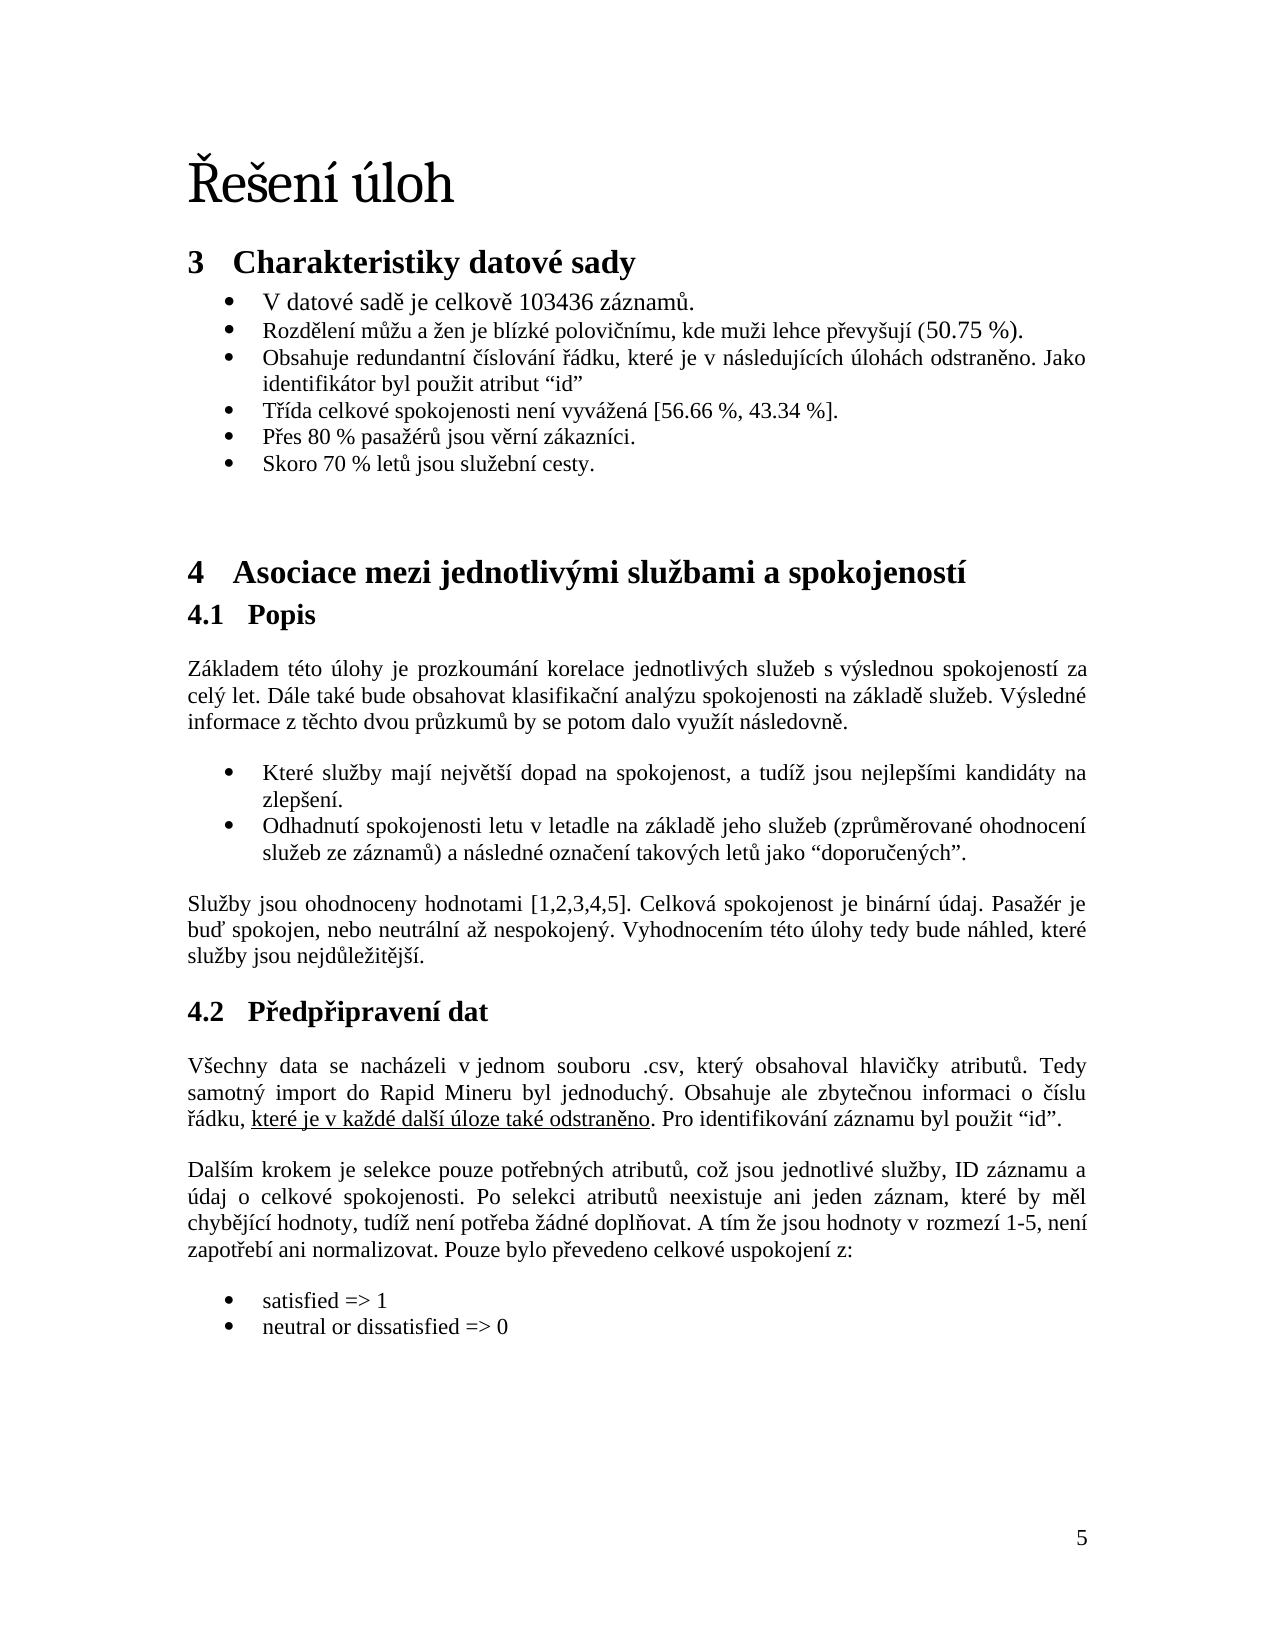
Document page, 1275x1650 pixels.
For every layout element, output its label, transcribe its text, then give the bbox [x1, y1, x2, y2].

list Rozdělení můžu a žen je blízké polovičnímu, kde muži lehce převyšují (50.75 %). [225, 315, 1087, 344]
list Přes 80 % pasažérů jsou věrní zákazníci. [225, 423, 1087, 449]
title Řešení úloh [187, 150, 1087, 217]
list Třída celkové spokojenosti není vyvážená [56.66 %, 43.34 %]. [225, 397, 1087, 423]
subtitle Popis [187, 597, 1087, 630]
text Dalším krokem je selekce pouze potřebných atributů, což jsou jednotlivé služby, ID záznamu a údaj o celkové spokojenosti. Po selekci atributů neexistuje ani jeden záznam, které by měl chybějící hodnoty, tudíž není potřeba žádné doplňovat. A tím že jsou hodnoty v rozmezí 1-5, není zapotřebí ani normalizovat. Pouze bylo převedeno celkové uspokojení z: [187, 1157, 1087, 1262]
subtitle Asociace mezi jednotlivými službami a spokojeností [187, 552, 1087, 591]
list V datové sadě je celkově 103436 záznamů. [225, 287, 1087, 315]
list satisfied => 1 [225, 1287, 1087, 1313]
list Obsahuje redundantní číslování řádku, které je v následujících úlohách odstraněno. Jako identifikátor byl použit atribut “id” [225, 344, 1087, 397]
list Které služby mají největší dopad na spokojenost, a tudíž jsou nejlepšími kandidáty na zlepšení. [225, 759, 1087, 812]
subtitle Předpřipravení dat [187, 994, 1087, 1027]
text Základem této úlohy je prozkoumání korelace jednotlivých služeb s výslednou spokojeností za celý let. Dále také bude obsahovat klasifikační analýzu spokojenosti na základě služeb. Výsledné informace z těchto dvou průzkumů by se potom dalo využít následovně. [187, 655, 1087, 734]
text Služby jsou ohodnoceny hodnotami [1,2,3,4,5]. Celková spokojenost je binární údaj. Pasažér je buď spokojen, nebo neutrální až nespokojený. Vyhodnocením této úlohy tedy bude náhled, které služby jsou nejdůležitější. [187, 890, 1087, 969]
subtitle Charakteristiky datové sady [187, 242, 1087, 280]
list Skoro 70 % letů jsou služební cesty. [225, 449, 1087, 476]
list neutral or dissatisfied => 0 [225, 1313, 1087, 1340]
text Všechny data se nacházeli v jednom souboru .csv, který obsahoval hlavičky atributů. Tedy samotný import do Rapid Mineru byl jednoduchý. Obsahuje ale zbytečnou informaci o číslu řádku, které je v každé další úloze také odstraněno. Pro identifikování záznamu byl použit “id”. [187, 1052, 1087, 1132]
list Odhadnutí spokojenosti letu v letadle na základě jeho služeb (zprůměrované ohodnocení služeb ze záznamů) a následné označení takových letů jako “doporučených”. [225, 812, 1087, 865]
